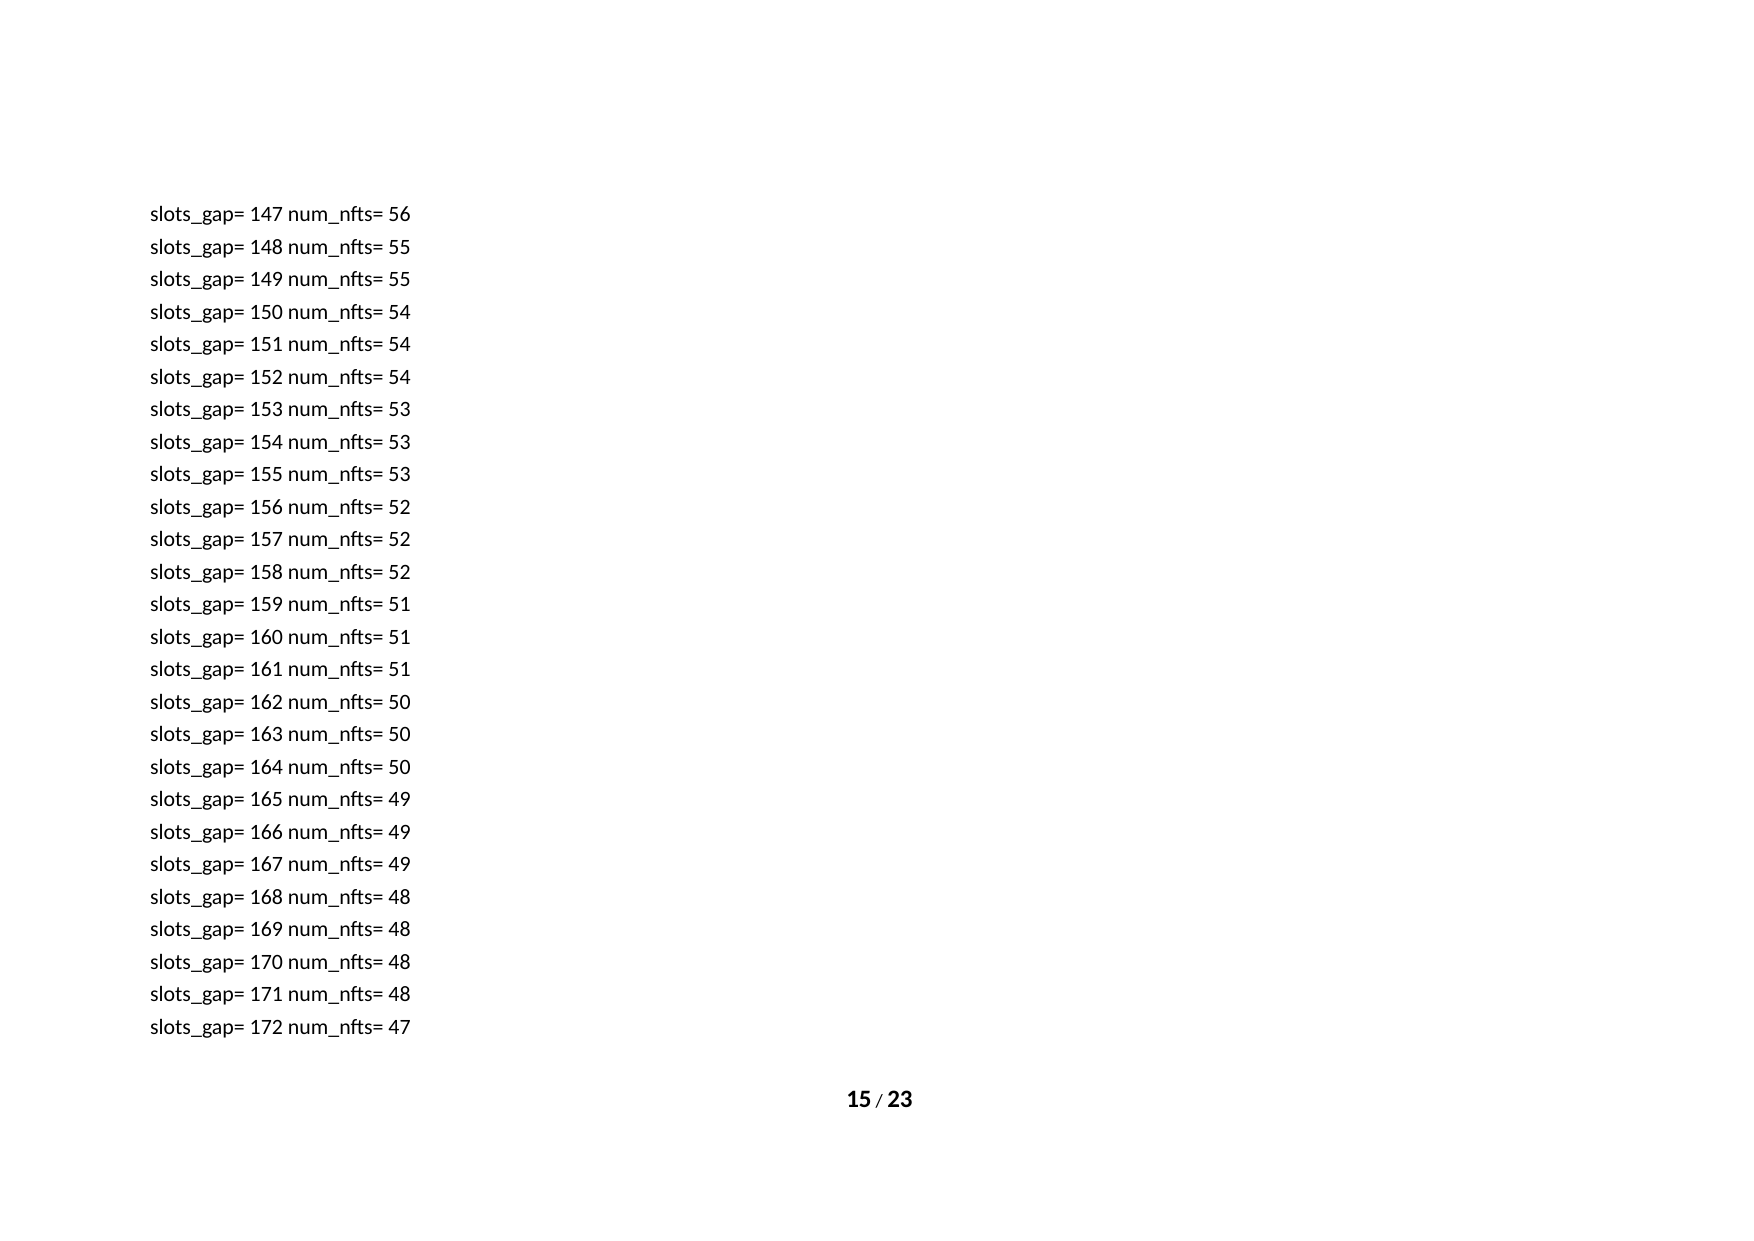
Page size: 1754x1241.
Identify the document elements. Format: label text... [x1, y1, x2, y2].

text slots_gap= 162 num_nfts= 50 [150, 685, 1604, 718]
text slots_gap= 149 num_nfts= 55 [150, 263, 1604, 295]
text slots_gap= 152 num_nfts= 54 [150, 360, 1604, 393]
text slots_gap= 160 num_nfts= 51 [150, 620, 1604, 653]
text slots_gap= 153 num_nfts= 53 [150, 393, 1604, 425]
text slots_gap= 157 num_nfts= 52 [150, 523, 1604, 555]
text slots_gap= 165 num_nfts= 49 [150, 783, 1604, 815]
text slots_gap= 161 num_nfts= 51 [150, 653, 1604, 685]
text slots_gap= 151 num_nfts= 54 [150, 328, 1604, 360]
text slots_gap= 159 num_nfts= 51 [150, 588, 1604, 620]
text slots_gap= 148 num_nfts= 55 [150, 230, 1604, 263]
text slots_gap= 167 num_nfts= 49 [150, 848, 1604, 880]
text slots_gap= 154 num_nfts= 53 [150, 425, 1604, 458]
text slots_gap= 168 num_nfts= 48 [150, 880, 1604, 913]
text slots_gap= 172 num_nfts= 47 [150, 1010, 1604, 1043]
text slots_gap= 158 num_nfts= 52 [150, 555, 1604, 588]
text slots_gap= 147 num_nfts= 56 [150, 198, 1604, 230]
text slots_gap= 164 num_nfts= 50 [150, 750, 1604, 783]
text slots_gap= 171 num_nfts= 48 [150, 978, 1604, 1010]
text slots_gap= 166 num_nfts= 49 [150, 815, 1604, 848]
text slots_gap= 169 num_nfts= 48 [150, 913, 1604, 945]
text slots_gap= 170 num_nfts= 48 [150, 945, 1604, 978]
text slots_gap= 163 num_nfts= 50 [150, 718, 1604, 750]
text slots_gap= 150 num_nfts= 54 [150, 295, 1604, 328]
text slots_gap= 155 num_nfts= 53 [150, 458, 1604, 490]
text slots_gap= 156 num_nfts= 52 [150, 490, 1604, 523]
